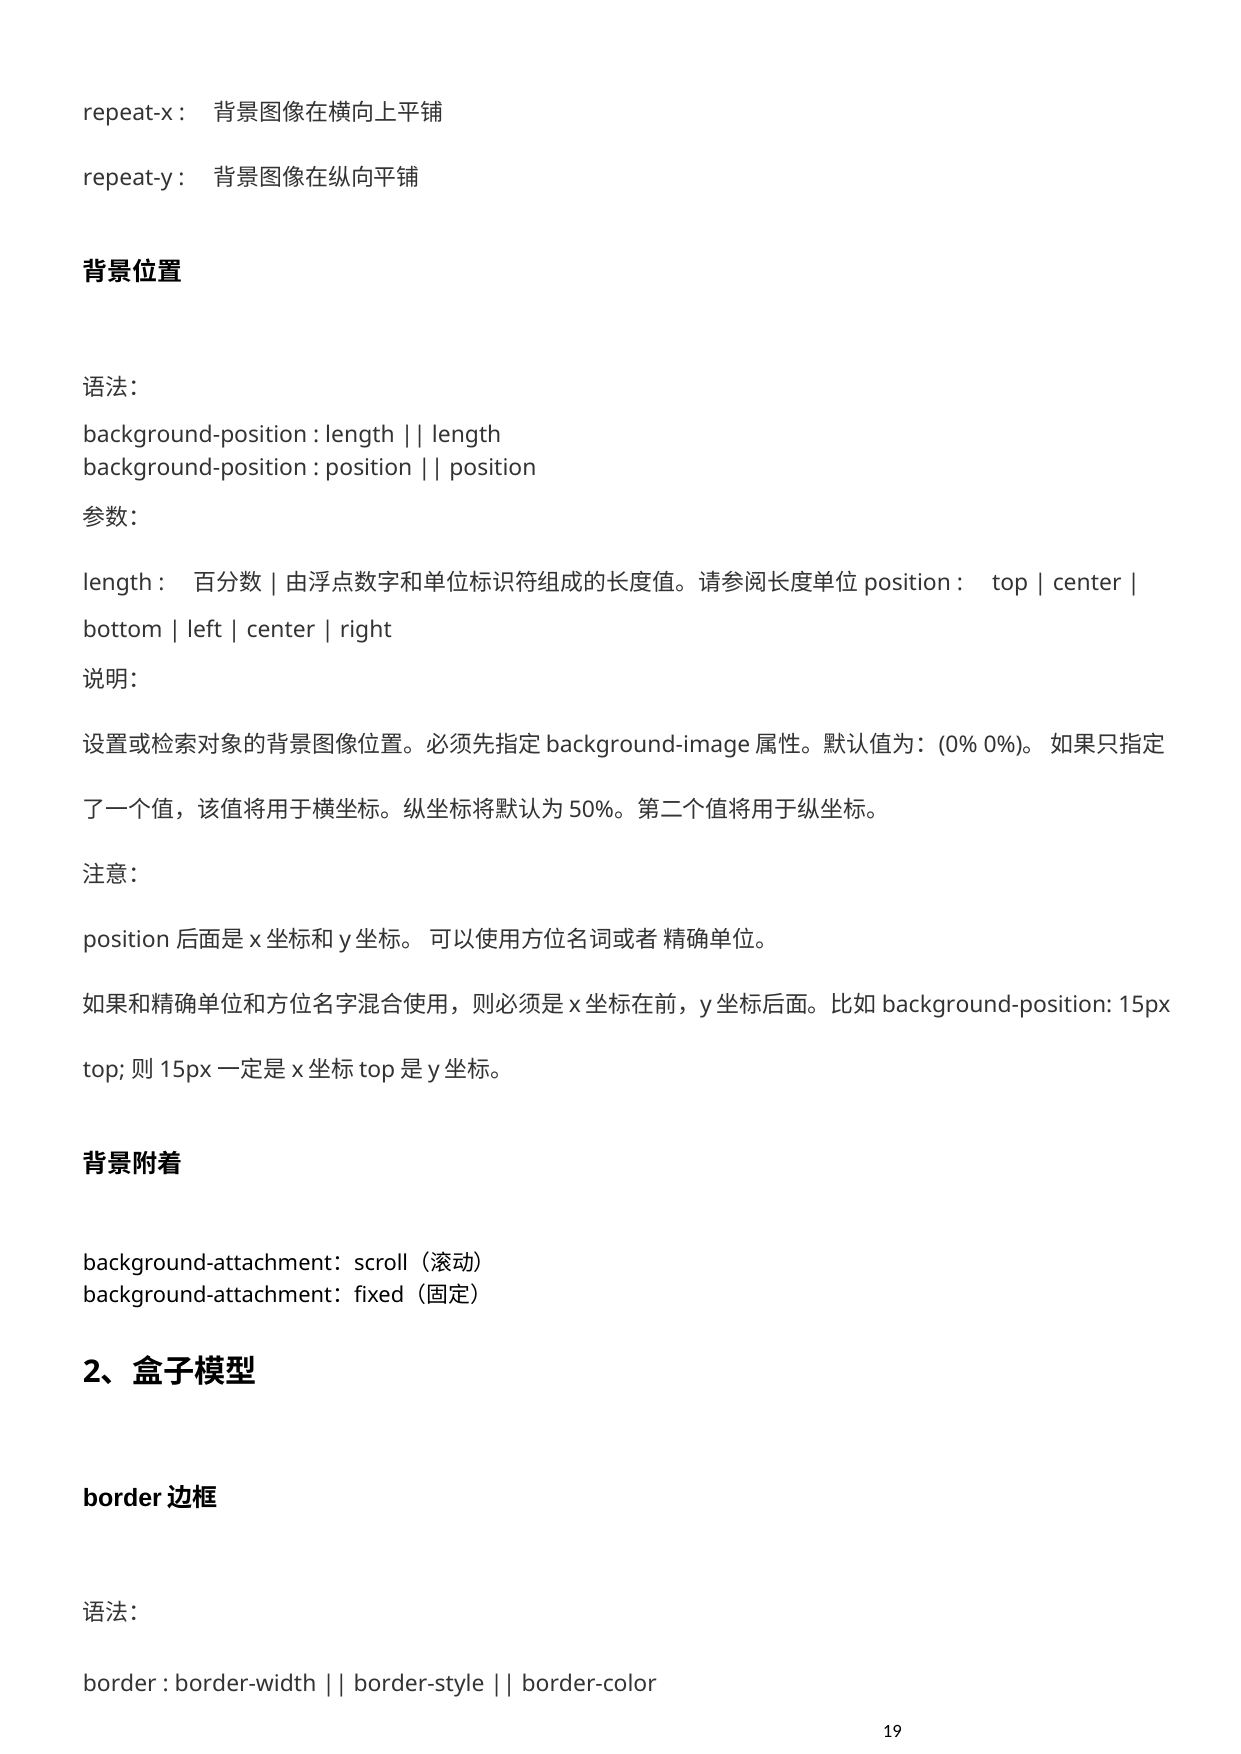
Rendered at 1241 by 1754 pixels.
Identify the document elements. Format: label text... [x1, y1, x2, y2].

text 设置或检索对象的背景图像位置。必须先指定background-image属性。默认值为：(0% 0%)。 如果只指定了一个值，该值将用于横坐标。纵坐标将默认为50%。第二个值将用于纵坐标。 [83, 710, 1183, 840]
text 注意： [83, 840, 1183, 905]
text 语法： [83, 353, 1183, 418]
text background-position : length || length [83, 418, 1183, 450]
text 参数： [83, 483, 1183, 548]
text position 后面是x坐标和y坐标。 可以使用方位名词或者 精确单位。 [83, 905, 1183, 970]
subtitle border边框 [83, 1463, 1183, 1528]
text 如果和精确单位和方位名字混合使用，则必须是x坐标在前，y坐标后面。比如 background-position: 15px top; 则 15px 一定是 x坐标 top是 y坐标。 [83, 970, 1183, 1100]
text 说明： [83, 645, 1183, 710]
subtitle 背景位置 [83, 237, 1183, 302]
subtitle 背景附着 [83, 1129, 1183, 1194]
subtitle 盒子模型 [83, 1336, 1183, 1401]
list background-attachment：fixed（固定） [83, 1277, 1183, 1309]
text length : 百分数 | 由浮点数字和单位标识符组成的长度值。请参阅长度单位 position : top | center | bottom | left | center | right [83, 548, 1183, 645]
list background-attachment：scroll（滚动） [83, 1244, 1183, 1277]
text repeat-y : 背景图像在纵向平铺 [83, 143, 1183, 208]
text repeat-x : 背景图像在横向上平铺 [83, 78, 1183, 143]
text 语法： [83, 1578, 1183, 1643]
text border : border-width || border-style || border-color [83, 1667, 1183, 1699]
text background-position : position || position [83, 450, 1183, 483]
